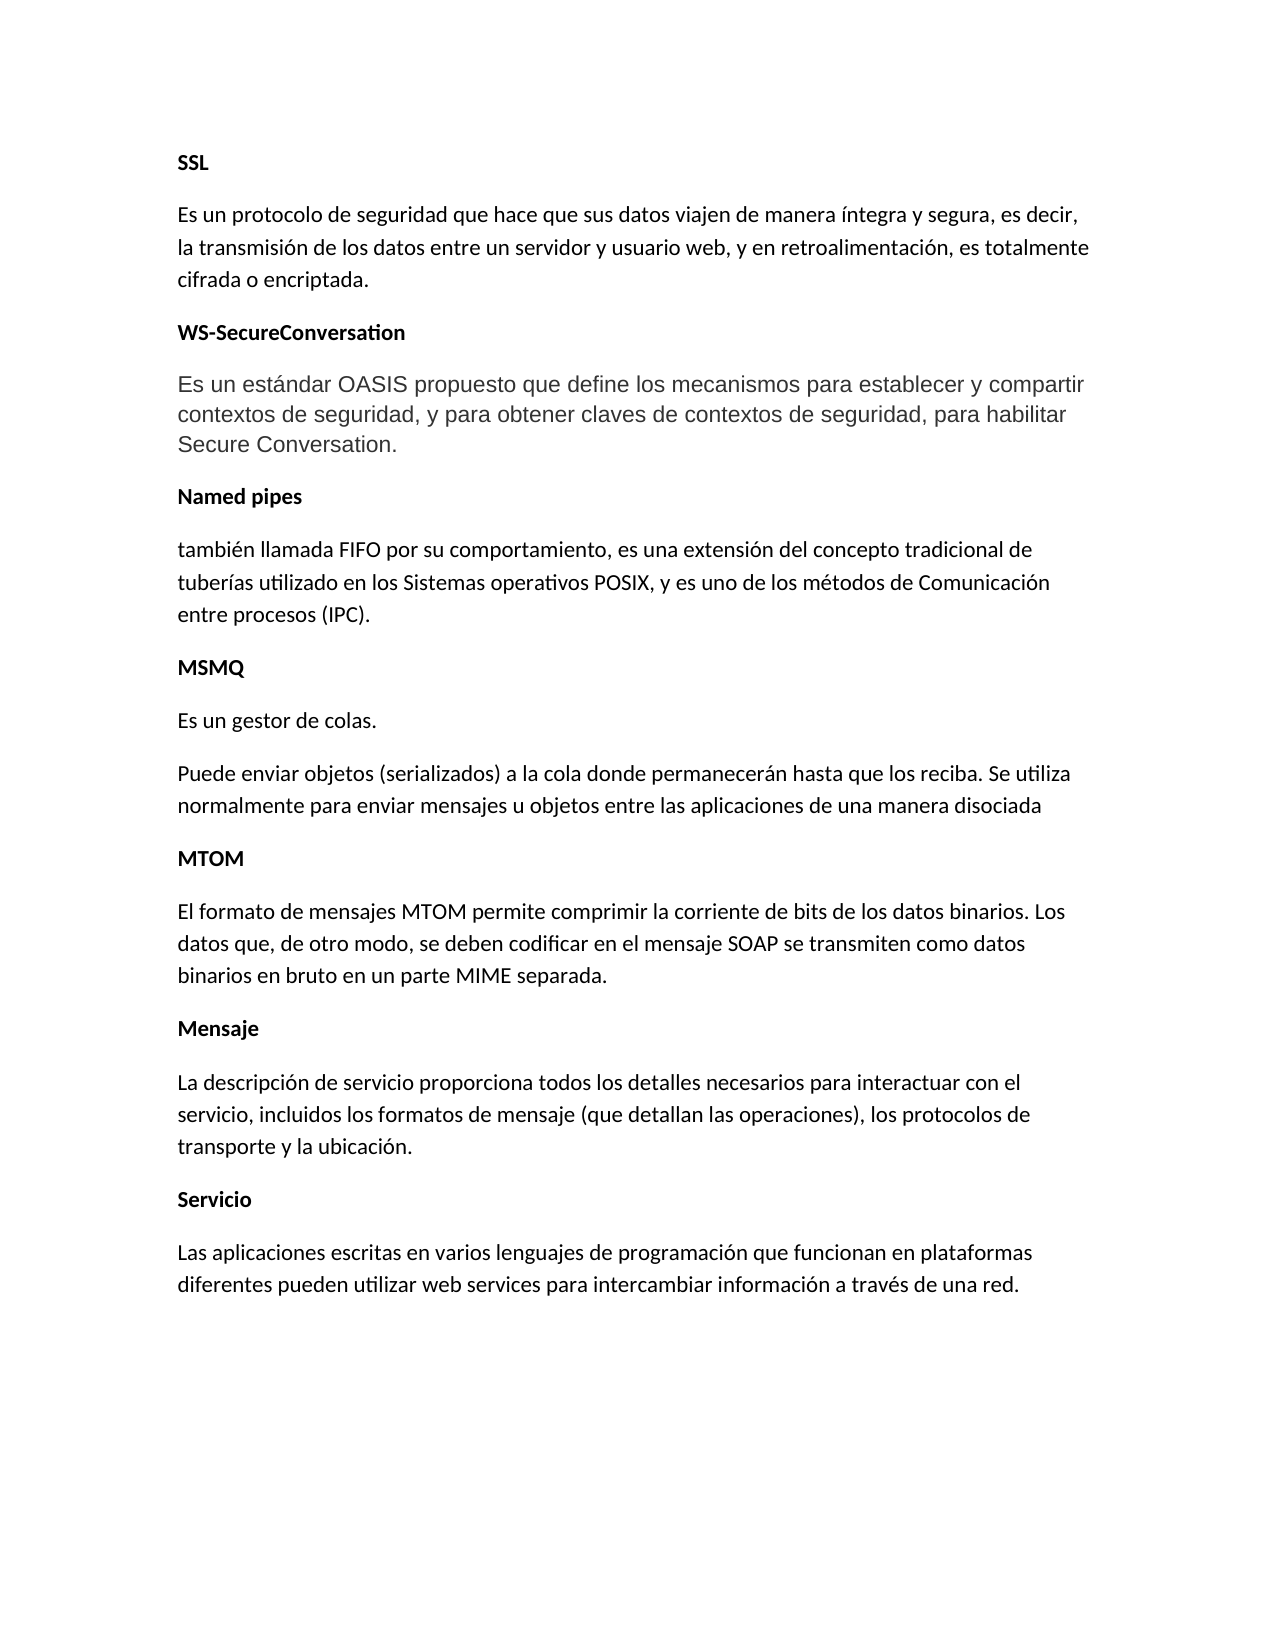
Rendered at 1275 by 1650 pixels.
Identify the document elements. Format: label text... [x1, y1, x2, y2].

text WS-SecureConversation [177, 318, 1098, 346]
text Las aplicaciones escritas en varios lenguajes de programación que funcionan en plataformas diferentes pueden utilizar web services para intercambiar información a través de una red. [177, 1238, 1098, 1298]
text MTOM [177, 844, 1098, 872]
text también llamada FIFO por su comportamiento, es una extensión del concepto tradicional de tuberías utilizado en los Sistemas operativos POSIX, y es uno de los métodos de Comunicación entre procesos (IPC). [177, 536, 1098, 628]
text MSMQ [177, 653, 1098, 681]
text Es un gestor de colas. [177, 706, 1098, 734]
text La descripción de servicio proporciona todos los detalles necesarios para interactuar con el servicio, incluidos los formatos de mensaje (que detallan las operaciones), los protocolos de transporte y la ubicación. [177, 1068, 1098, 1160]
text Mensaje [177, 1014, 1098, 1043]
text Puede enviar objetos (serializados) a la cola donde permanecerán hasta que los reciba. Se utiliza normalmente para enviar mensajes u objetos entre las aplicaciones de una manera disociada [177, 759, 1098, 819]
text Es un estándar OASIS propuesto que define los mecanismos para establecer y compartir contextos de seguridad, y para obtener claves de contextos de seguridad, para habilitar Secure Conversation. [177, 371, 1098, 458]
text SSL [177, 148, 1098, 176]
text El formato de mensajes MTOM permite comprimir la corriente de bits de los datos binarios. Los datos que, de otro modo, se deben codificar en el mensaje SOAP se transmiten como datos binarios en bruto en un parte MIME separada. [177, 897, 1098, 989]
text Es un protocolo de seguridad que hace que sus datos viajen de manera íntegra y segura, es decir, la transmisión de los datos entre un servidor y usuario web, y en retroalimentación, es totalmente cifrada o encriptada. [177, 201, 1098, 293]
text Named pipes [177, 482, 1098, 511]
text Servicio [177, 1185, 1098, 1213]
